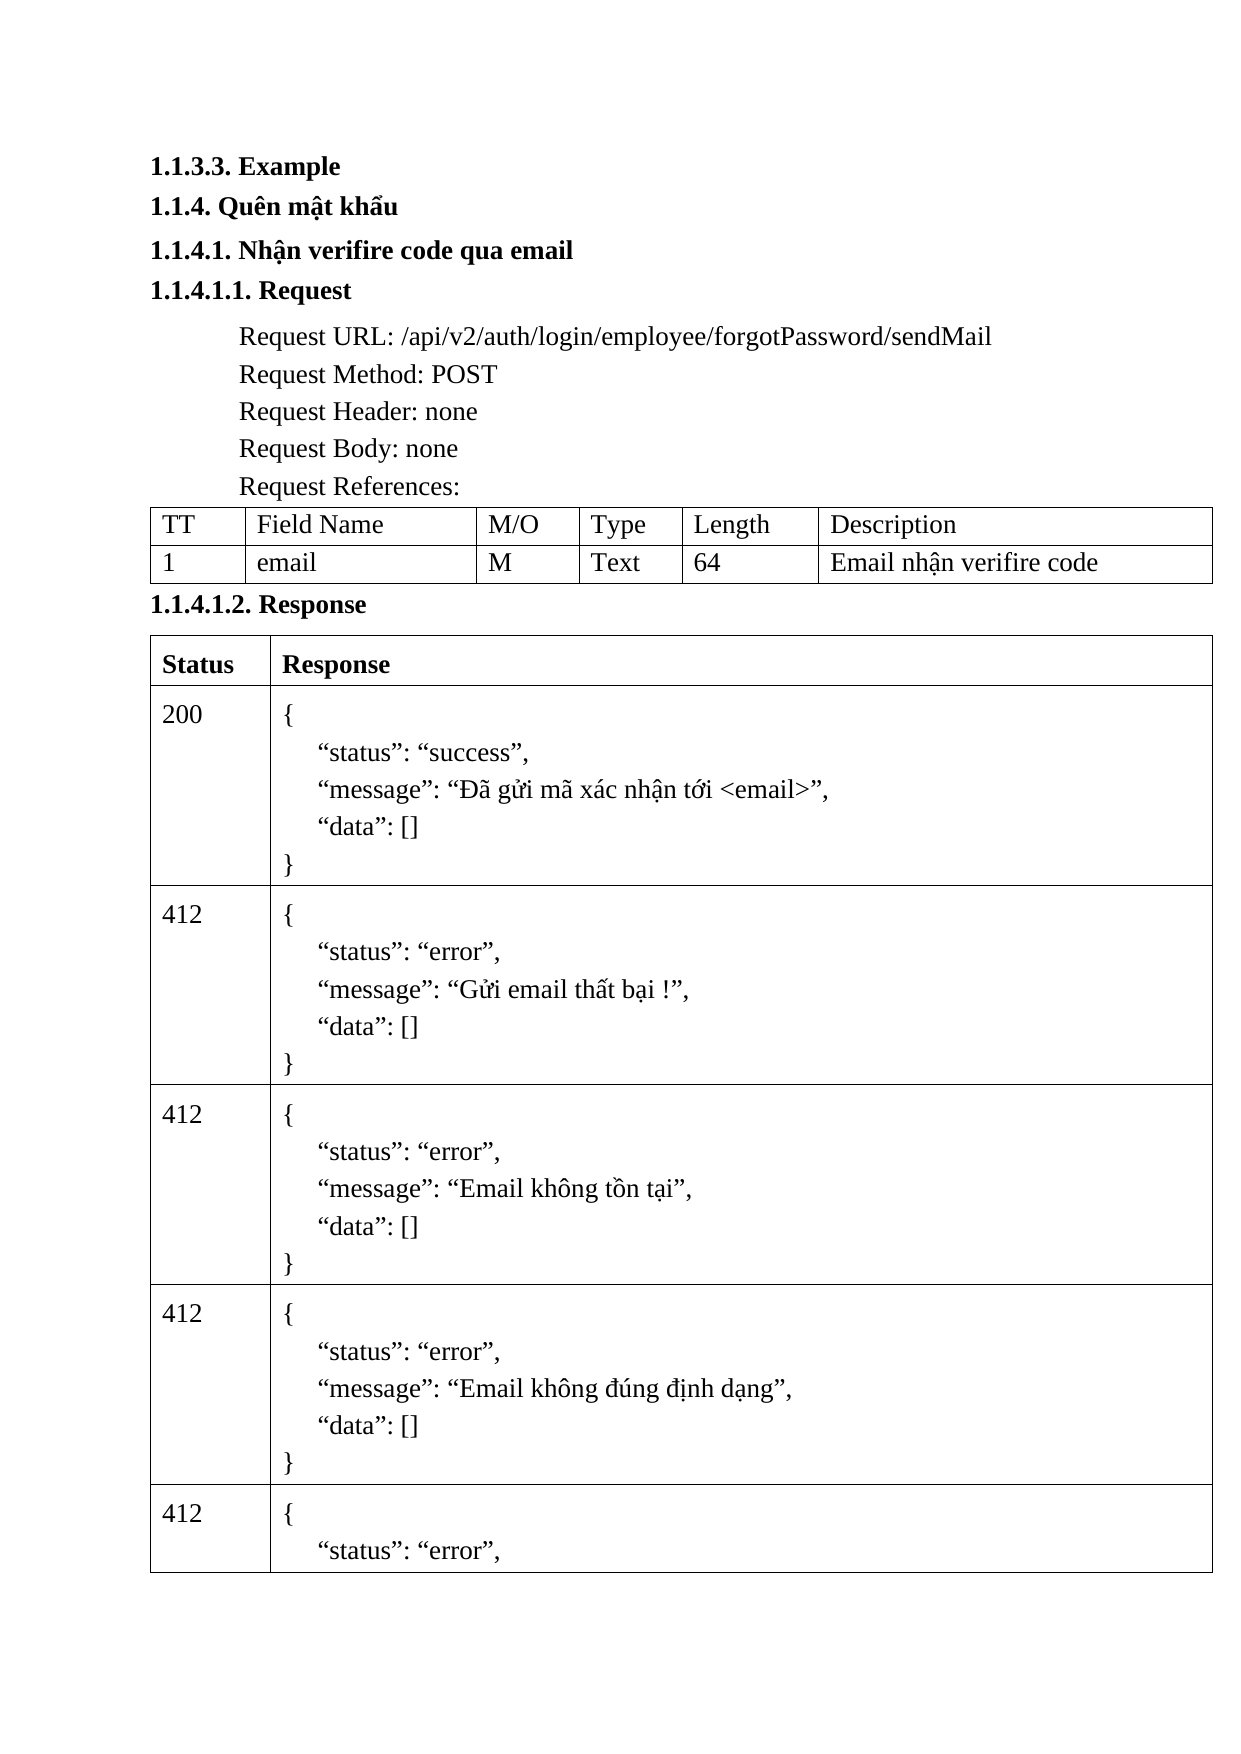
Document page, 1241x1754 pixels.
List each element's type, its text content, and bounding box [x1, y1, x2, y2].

table_header Response [271, 636, 1212, 685]
text Request Method: POST [239, 358, 1090, 389]
table_cell M [477, 546, 579, 583]
table_header Status [151, 636, 270, 685]
table_cell 412 [151, 886, 270, 1084]
table_cell 200 [151, 686, 270, 885]
table_header Description [819, 508, 1212, 545]
subtitle Nhận verifire code qua email [150, 234, 1090, 265]
subtitle Request [150, 274, 1090, 305]
table_cell Email nhận verifire code [819, 546, 1212, 583]
table_cell Text [580, 546, 682, 583]
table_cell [271, 1485, 1212, 1572]
text Request Body: none [239, 432, 1090, 463]
subtitle Quên mật khẩu [150, 190, 1090, 221]
table_cell 412 [151, 1485, 270, 1572]
table_header M/O [477, 508, 579, 545]
table_cell 1 [151, 546, 245, 583]
subtitle Example [150, 150, 1090, 181]
table_cell { “status”: “error”, “message”: “Gửi email thất bại !”, “data”: [] } [271, 886, 1212, 1084]
table_cell 412 [151, 1285, 270, 1483]
table_cell { “status”: “error”, “message”: “Email không tồn tại”, “data”: [] } [271, 1085, 1212, 1284]
table_header Type [580, 508, 682, 545]
table_header Length [683, 508, 818, 545]
table_cell { “status”: “error”, “message”: “Email không đúng định dạng”, “data”: [] } [271, 1285, 1212, 1483]
table_cell email [246, 546, 476, 583]
table_header Field Name [246, 508, 476, 545]
table_cell 412 [151, 1085, 270, 1284]
table_header TT [151, 508, 245, 545]
table_cell 64 [683, 546, 818, 583]
table_cell { “status”: “success”, “message”: “Đã gửi mã xác nhận tới <email>”, “data”: [] } [271, 686, 1212, 885]
subtitle Response [150, 588, 1090, 619]
text Request Header: none [239, 395, 1090, 426]
text Request URL: /api/v2/auth/login/employee/forgotPassword/sendMail [239, 321, 1090, 352]
text Request References: [239, 470, 1090, 501]
